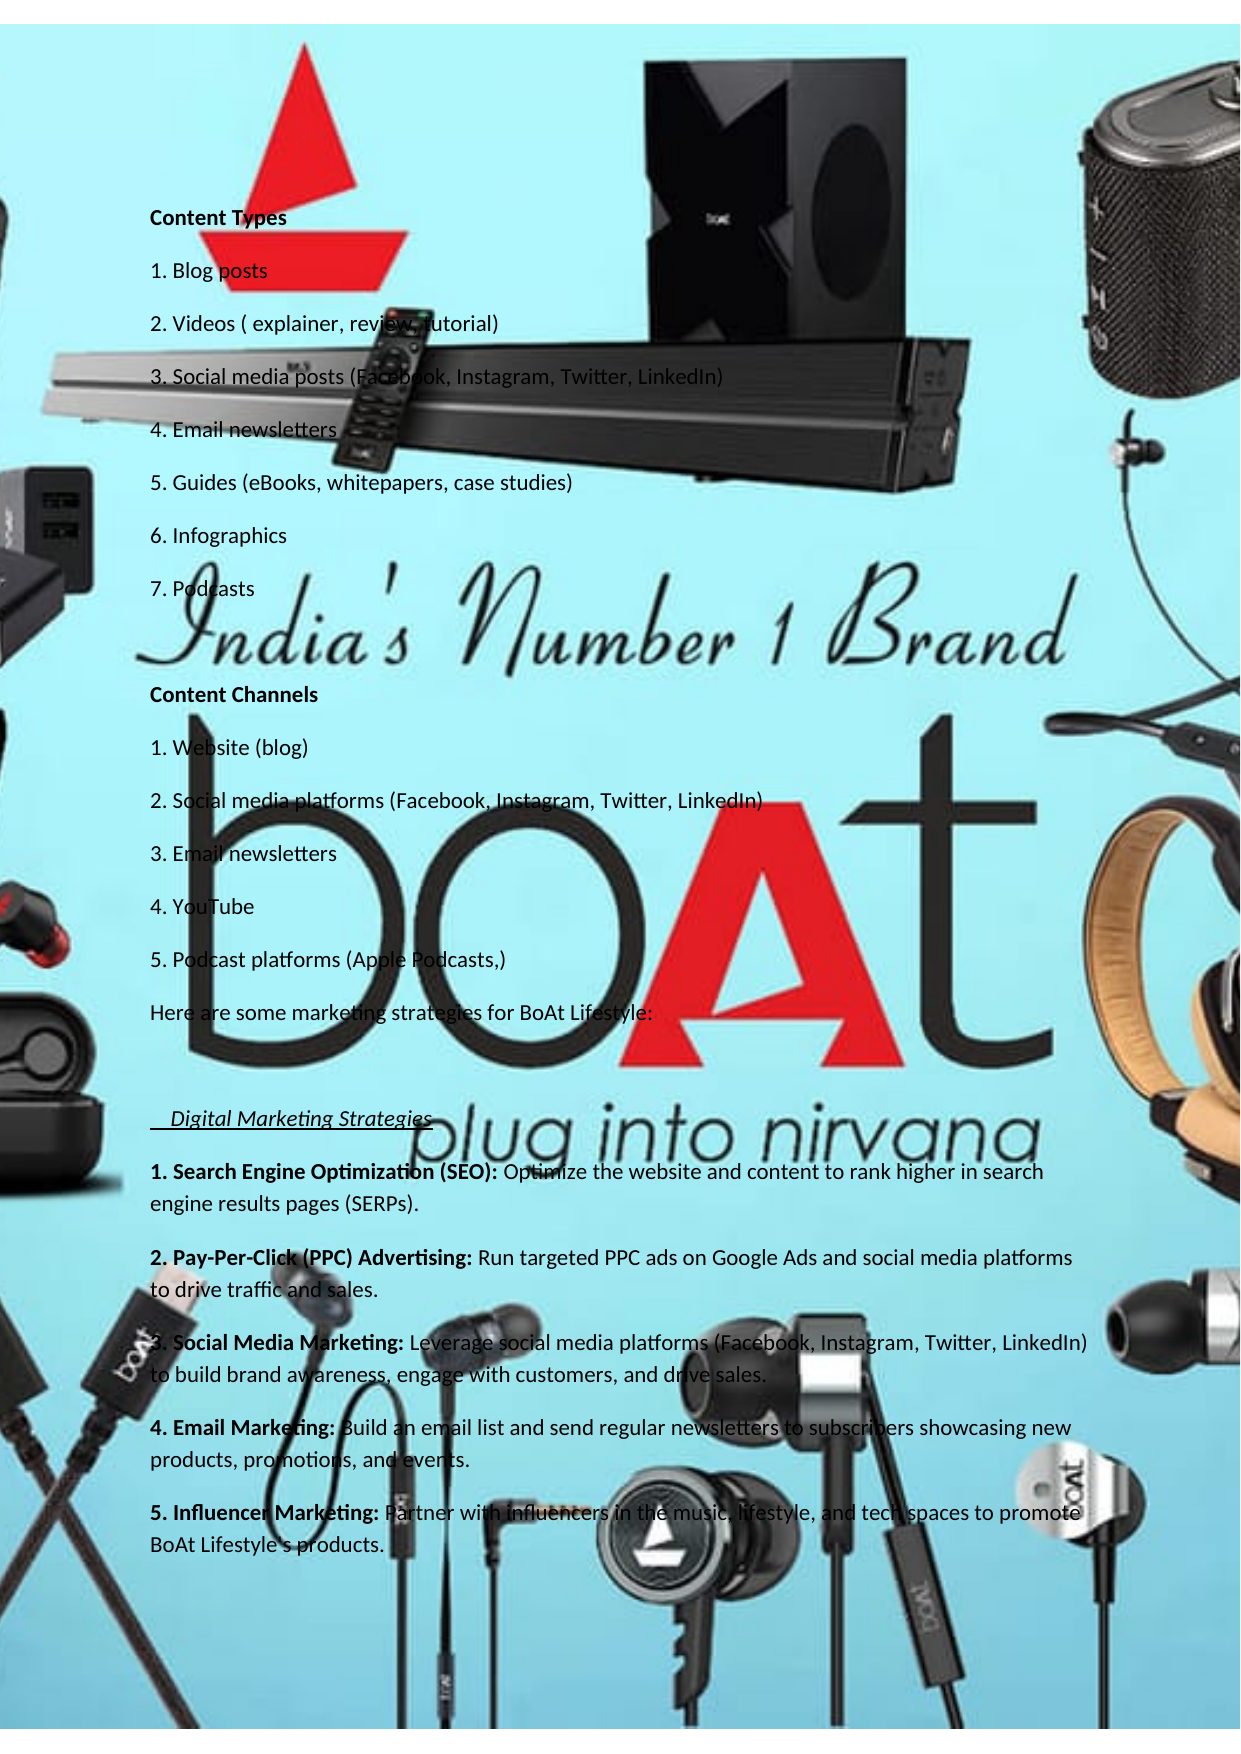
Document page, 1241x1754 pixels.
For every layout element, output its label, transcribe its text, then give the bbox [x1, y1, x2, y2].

text 2. Videos ( explainer, review, tutorial) [150, 309, 1090, 337]
picture [0, 24, 1241, 1729]
text 4. Email newsletters [150, 415, 1090, 443]
text 5. Podcast platforms (Apple Podcasts,) [150, 945, 1090, 973]
text 1. Search Engine Optimization (SEO): Optimize the website and content to rank higher in search engine results pages (SERPs). [150, 1157, 1090, 1218]
text 3. Social media posts (Facebook, Instagram, Twitter, LinkedIn) [150, 362, 1090, 390]
text 4. Email Marketing: Build an email list and send regular newsletters to subscribers showcasing new products, promotions, and events. [150, 1413, 1090, 1473]
text 1. Blog posts [150, 256, 1090, 284]
text 2. Social media platforms (Facebook, Instagram, Twitter, LinkedIn) [150, 786, 1090, 814]
text 2. Pay-Per-Click (PPC) Advertising: Run targeted PPC ads on Google Ads and social media platforms to drive traffic and sales. [150, 1243, 1090, 1303]
text 5. Guides (eBooks, whitepapers, case studies) [150, 468, 1090, 496]
text 5. Influencer Marketing: Partner with influencers in the music, lifestyle, and tech spaces to promote BoAt Lifestyle's products. [150, 1498, 1090, 1558]
text Content Channels [150, 680, 1090, 708]
text 4. YouTube [150, 892, 1090, 920]
text Content Types [150, 203, 1090, 231]
text 6. Infographics [150, 521, 1090, 549]
text Digital Marketing Strategies [150, 1104, 1090, 1132]
text 3. Email newsletters [150, 839, 1090, 867]
text 3. Social Media Marketing: Leverage social media platforms (Facebook, Instagram, Twitter, LinkedIn) to build brand awareness, engage with customers, and drive sales. [150, 1328, 1090, 1388]
text 7. Podcasts [150, 574, 1090, 602]
text Here are some marketing strategies for BoAt Lifestyle: [150, 998, 1090, 1026]
text 1. Website (blog) [150, 733, 1090, 761]
